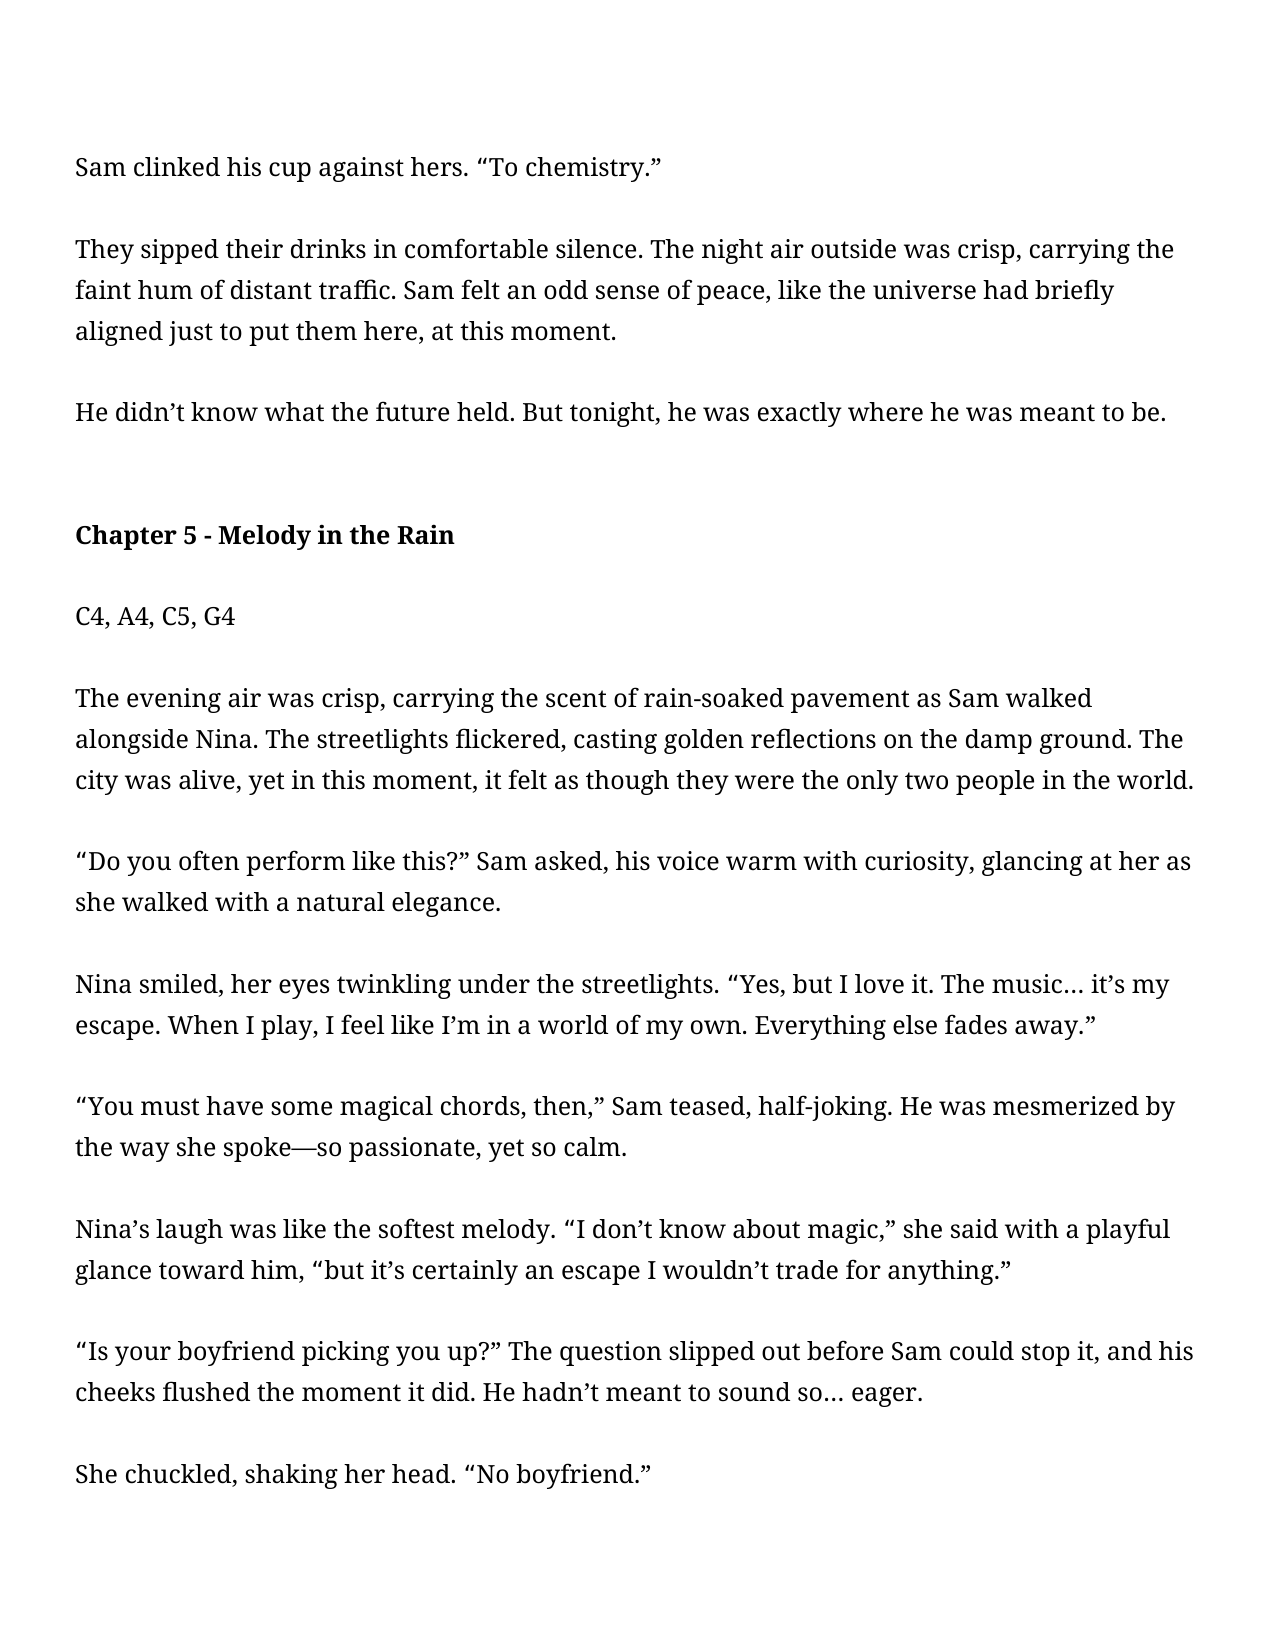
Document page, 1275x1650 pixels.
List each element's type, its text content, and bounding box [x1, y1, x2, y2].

text The evening air was crisp, carrying the scent of rain-soaked pavement as Sam walked alongside Nina. The streetlights flickered, casting golden reflections on the damp ground. The city was alive, yet in this moment, it felt as though they were the only two people in the world. [75, 681, 1200, 796]
text C4, A4, C5, G4 [75, 599, 1200, 633]
text “Is your boyfriend picking you up?” The question slipped out before Sam could stop it, and his cheeks flushed the moment it did. He hadn’t meant to sound so… eager. [75, 1334, 1200, 1409]
text He didn’t know what the future held. But tonight, he was exactly where he was meant to be. [75, 395, 1200, 429]
text Chapter 5 - Melody in the Rain [75, 436, 1200, 551]
text Sam clinked his cup against hers. “To chemistry.” [75, 150, 1200, 184]
text Nina smiled, her eyes twinkling under the streetlights. “Yes, but I love it. The music… it’s my escape. When I play, I feel like I’m in a world of my own. Everything else fades away.” [75, 967, 1200, 1041]
text She chuckled, shaking her head. “No boyfriend.” [75, 1457, 1200, 1491]
text Nina’s laugh was like the softest melody. “I don’t know about magic,” she said with a playful glance toward him, “but it’s certainly an escape I wouldn’t trade for anything.” [75, 1212, 1200, 1286]
text “You must have some magical chords, then,” Sam teased, half-joking. He was mesmerized by the way she spoke—so passionate, yet so calm. [75, 1089, 1200, 1164]
text They sipped their drinks in comfortable silence. The night air outside was crisp, carrying the faint hum of distant traffic. Sam felt an odd sense of peace, like the universe had briefly aligned just to put them here, at this moment. [75, 232, 1200, 347]
text “Do you often perform like this?” Sam asked, his voice warm with curiosity, glancing at her as she walked with a natural elegance. [75, 844, 1200, 919]
